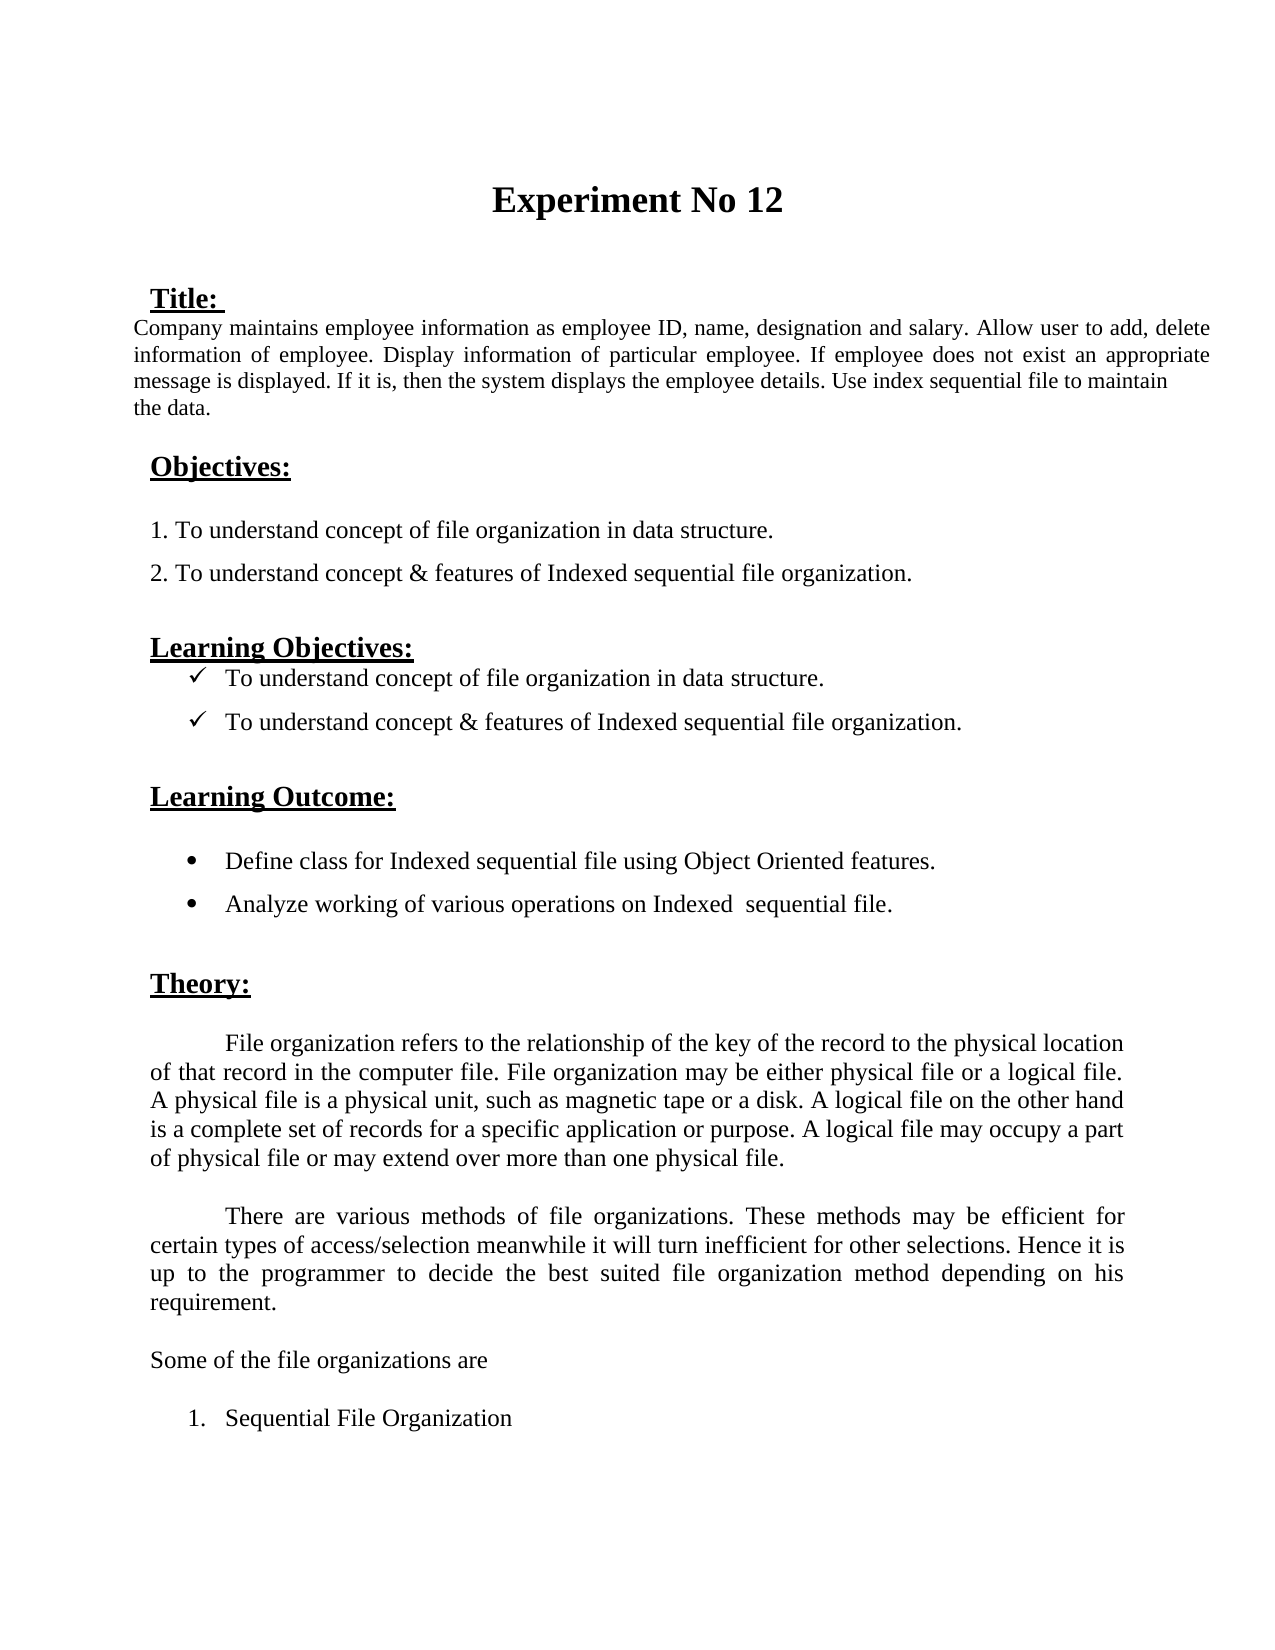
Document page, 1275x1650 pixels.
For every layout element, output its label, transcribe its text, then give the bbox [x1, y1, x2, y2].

subtitle Theory: [150, 966, 1212, 999]
text Company maintains employee information as employee ID, name, designation and salary. Allow user to add, delete information of employee. Display information of particular employee. If employee does not exist an appropriate message is displayed. If it is, then the system displays the employee details. Use index sequential file to maintain [133, 314, 1212, 393]
subtitle Learning Objectives: [150, 631, 1212, 664]
subtitle Learning Outcome: [150, 779, 1212, 813]
list To understand concept & features of Indexed sequential file organization. [187, 707, 1212, 736]
list To understand concept of file organization in data structure. [187, 664, 1212, 693]
text Experiment No 12 [484, 177, 791, 220]
subtitle Title: [150, 281, 1212, 314]
text There are various methods of file organizations. These methods may be efficient for certain types of access/selection meanwhile it will turn inefficient for other selections. Hence it is up to the programmer to decide the best suited file organization method depending on his requirement. [150, 1201, 1125, 1316]
subtitle Objectives: [150, 449, 1212, 482]
list Sequential File Organization [187, 1403, 1212, 1432]
list Analyze working of various operations on Indexed sequential file. [187, 889, 1212, 918]
list To understand concept of file organization in data structure. [150, 515, 1212, 544]
text Some of the file organizations are [150, 1345, 1212, 1374]
list To understand concept & features of Indexed sequential file organization. [150, 558, 1212, 587]
list Define class for Indexed sequential file using Object Oriented features. [187, 846, 1212, 874]
text File organization refers to the relationship of the key of the record to the physical location of that record in the computer file. File organization may be either physical file or a logical file. A physical file is a physical unit, such as magnetic tape or a disk. A logical file on the other hand is a complete set of records for a specific application or purpose. A logical file may occupy a part of physical file or may extend over more than one physical file. [150, 1028, 1125, 1172]
text the data. [133, 393, 1212, 420]
